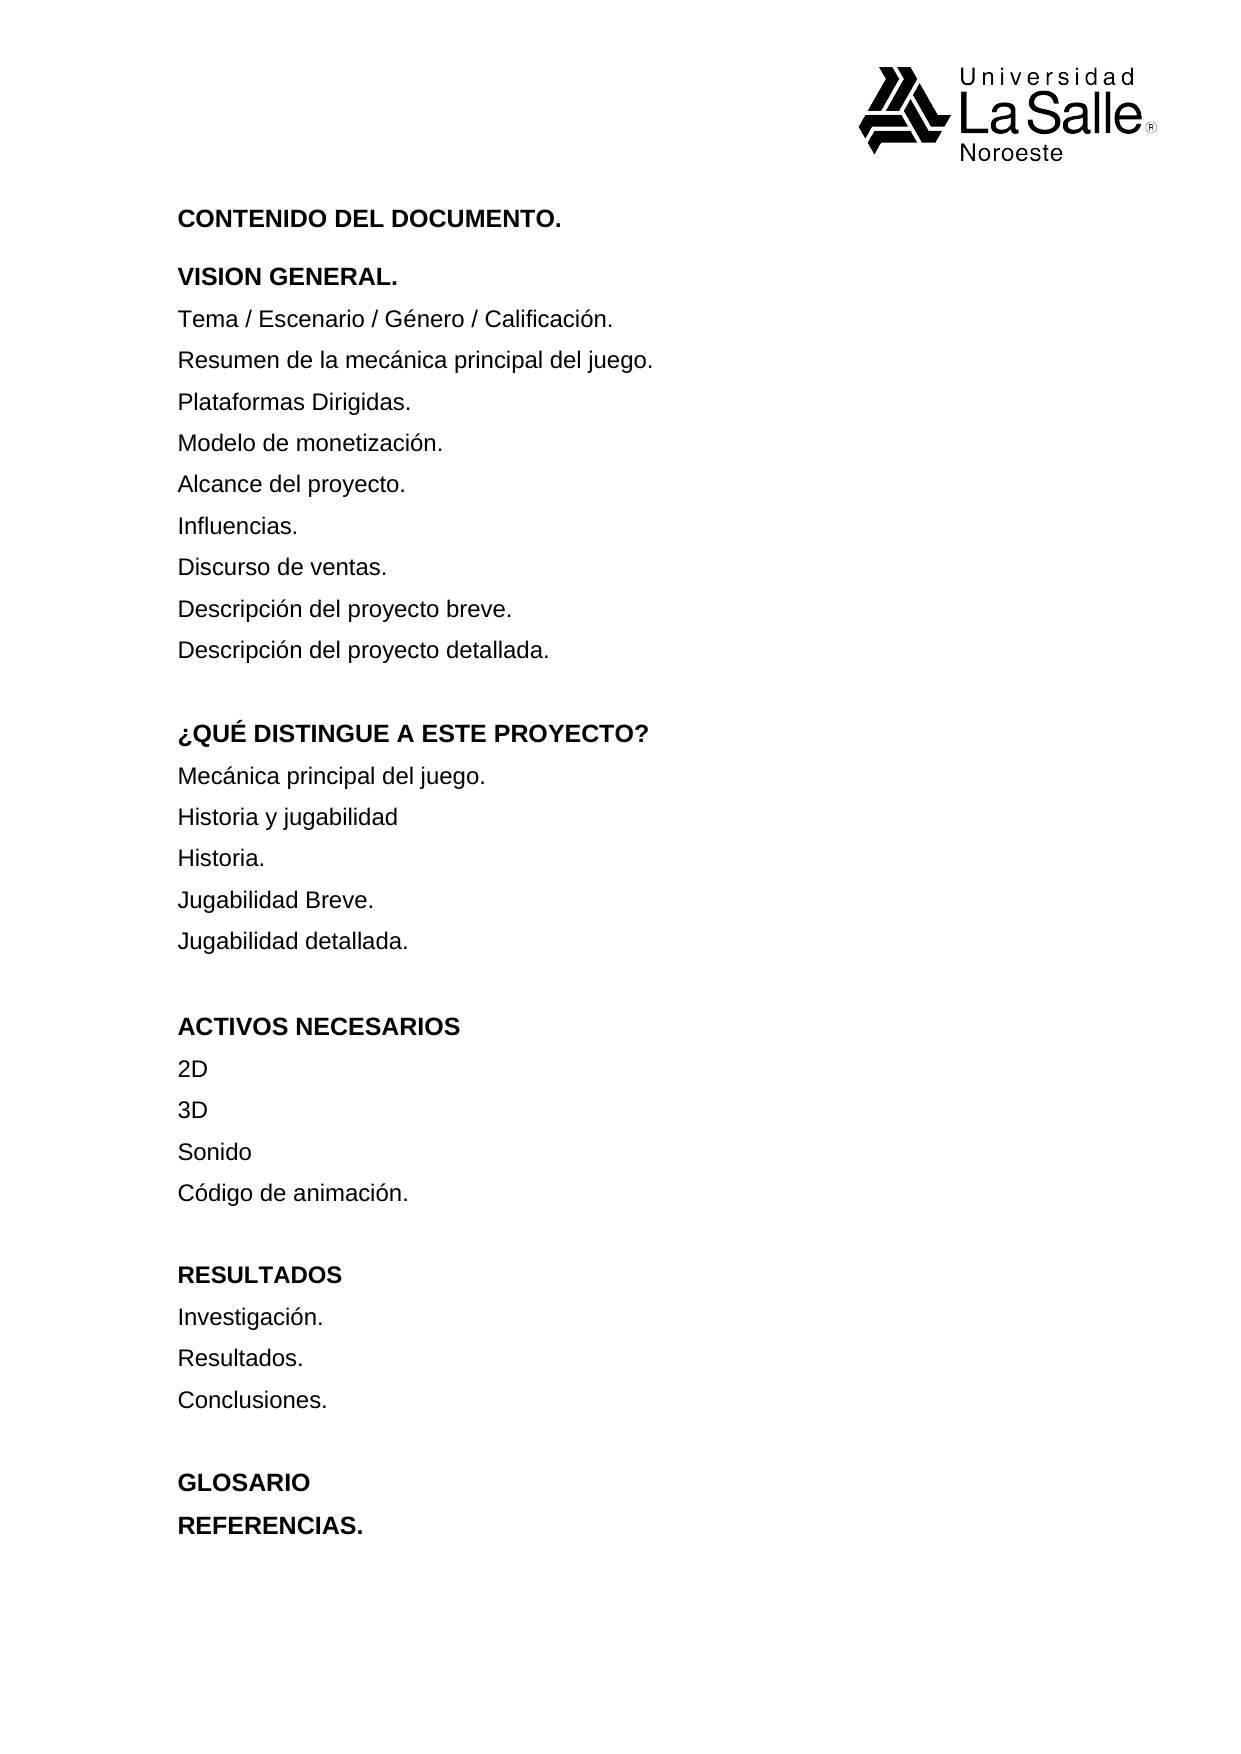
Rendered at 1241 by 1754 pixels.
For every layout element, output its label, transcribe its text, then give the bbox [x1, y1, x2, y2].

text Investigación. [177, 1303, 1063, 1330]
text Sonido [177, 1137, 1063, 1165]
text Tema / Escenario / Género / Calificación. [177, 305, 1063, 333]
text ACTIVOS NECESARIOS [177, 1012, 1063, 1040]
text VISION GENERAL. [177, 262, 1063, 291]
text Código de animación. [177, 1179, 1063, 1206]
picture [852, 51, 1166, 177]
text Resumen de la mecánica principal del juego. [177, 346, 1063, 374]
text CONTENIDO DEL DOCUMENTO. [177, 204, 1063, 233]
text Discurso de ventas. [177, 553, 1063, 581]
text 3D [177, 1096, 1063, 1124]
text ¿QUÉ DISTINGUE A ESTE PROYECTO? [177, 718, 1063, 747]
text Descripción del proyecto detallada. [177, 636, 1063, 663]
text Plataformas Dirigidas. [177, 388, 1063, 415]
text Modelo de monetización. [177, 429, 1063, 457]
text 2D [177, 1055, 1063, 1082]
text Conclusiones. [177, 1386, 1063, 1413]
text Historia. [177, 844, 1063, 872]
text Descripción del proyecto breve. [177, 594, 1063, 622]
text Historia y jugabilidad [177, 803, 1063, 831]
text Mecánica principal del juego. [177, 762, 1063, 789]
text Resultados. [177, 1344, 1063, 1372]
text Jugabilidad detallada. [177, 927, 1063, 955]
text Influencias. [177, 512, 1063, 539]
text GLOSARIO [177, 1468, 1063, 1497]
text RESULTADOS [177, 1261, 1063, 1289]
text Alcance del proyecto. [177, 470, 1063, 498]
text Jugabilidad Breve. [177, 886, 1063, 913]
text REFERENCIAS. [177, 1511, 1063, 1540]
